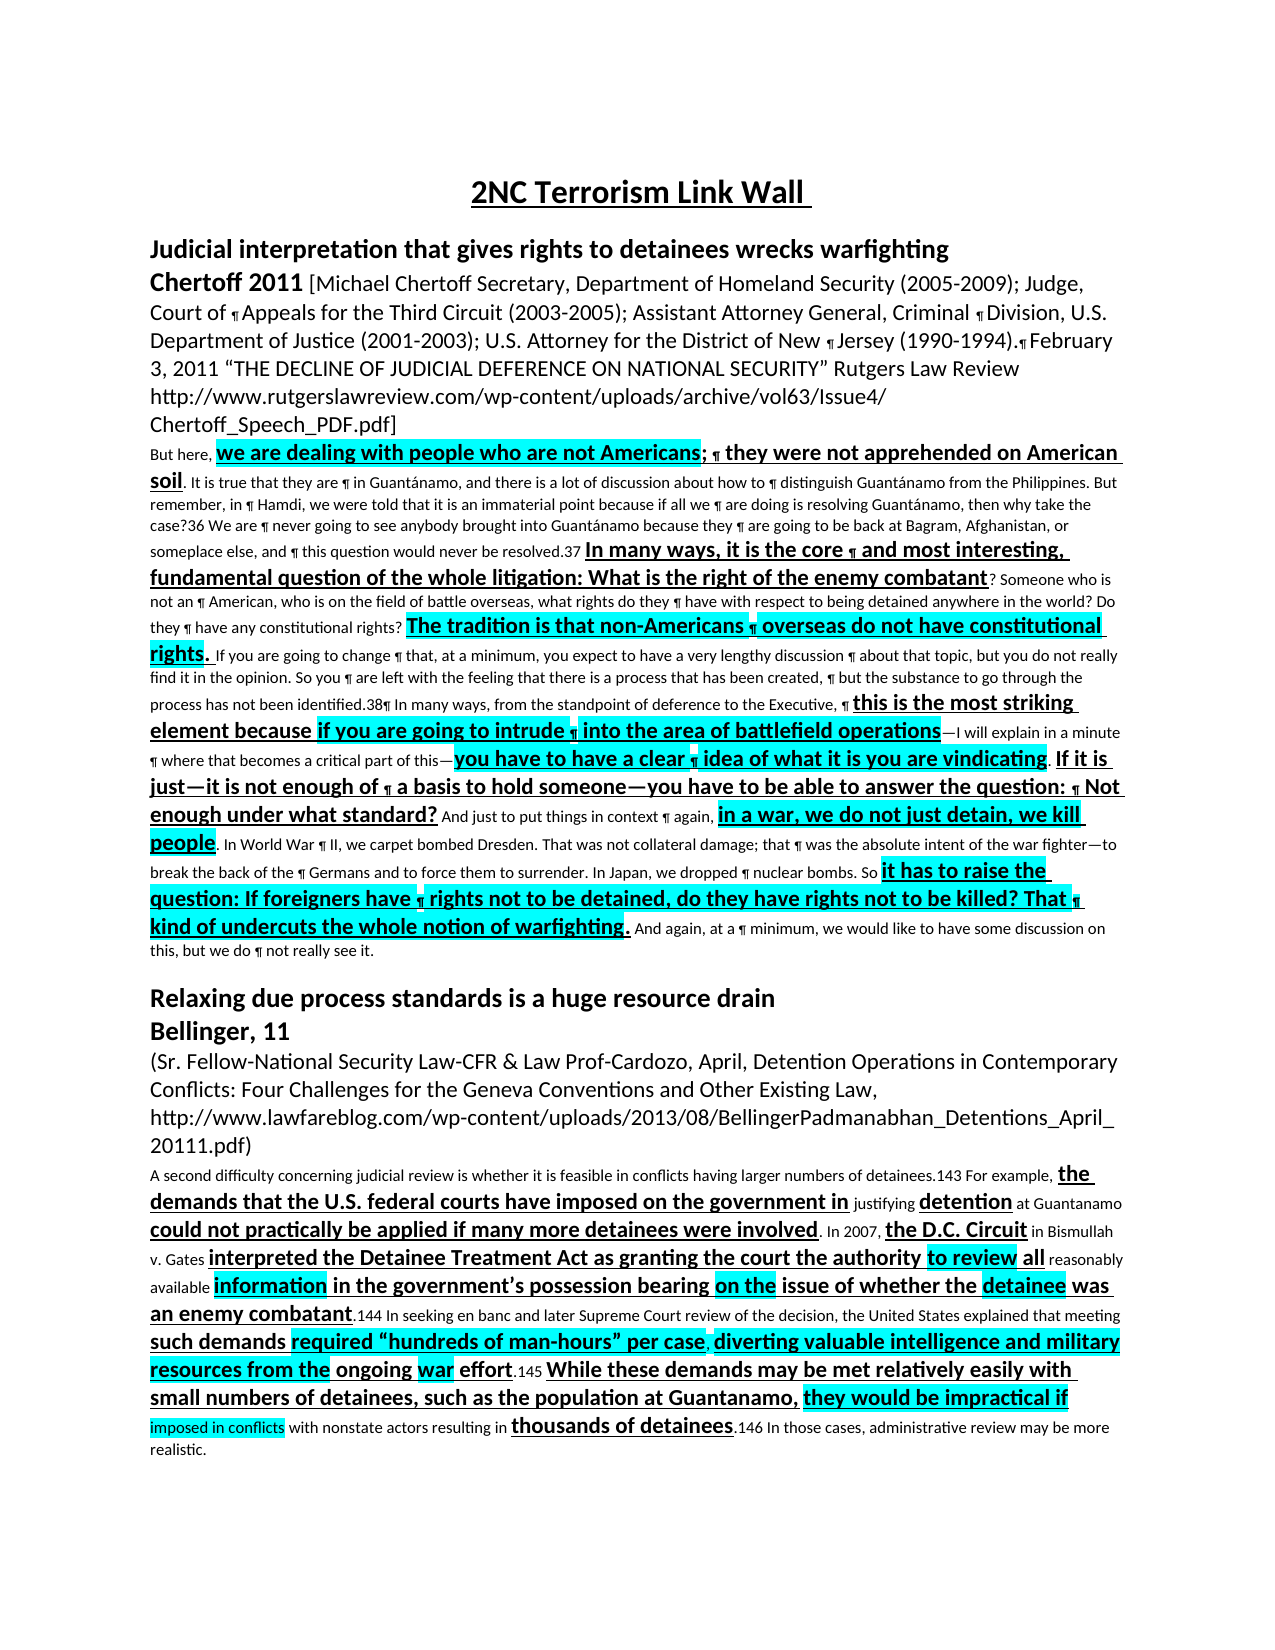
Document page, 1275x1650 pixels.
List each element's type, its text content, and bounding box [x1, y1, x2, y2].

subtitle Relaxing due process standards is a huge resource drain [150, 981, 1125, 1014]
subtitle Judicial interpretation that gives rights to detainees wrecks warfighting [150, 232, 1125, 265]
text Chertoff 2011 [Michael Chertoff Secretary, Department of Homeland Security (2005-2009); Judge, Court of ¶ Appeals for the Third Circuit (2003-2005); Assistant Attorney General, Criminal ¶ Division, U.S. Department of Justice (2001-2003); U.S. Attorney for the District of New ¶ Jersey (1990-1994).¶ February 3, 2011 “THE DECLINE OF JUDICIAL DEFERENCE ON NATIONAL SECURITY” Rutgers Law Review http://www.rutgerslawreview.com/wp-content/uploads/archive/vol63/Issue4/Chertoff_Speech_PDF.pdf] [150, 265, 1125, 438]
text But here, we are dealing with people who are not Americans; ¶ they were not apprehended on American soil. It is true that they are ¶ in Guantánamo, and there is a lot of discussion about how to ¶ distinguish Guantánamo from the Philippines. But remember, in ¶ Hamdi, we were told that it is an immaterial point because if all we ¶ are doing is resolving Guantánamo, then why take the case?36 We are ¶ never going to see anybody brought into Guantánamo because they ¶ are going to be back at Bagram, Afghanistan, or someplace else, and ¶ this question would never be resolved.37 In many ways, it is the core ¶ and most interesting, fundamental question of the whole litigation: What is the right of the enemy combatant? Someone who is not an ¶ American, who is on the field of battle overseas, what rights do they ¶ have with respect to being detained anywhere in the world? Do they ¶ have any constitutional rights? The tradition is that non-Americans ¶ overseas do not have constitutional rights. If you are going to change ¶ that, at a minimum, you expect to have a very lengthy discussion ¶ about that topic, but you do not really find it in the opinion. So you ¶ are left with the feeling that there is a process that has been created, ¶ but the substance to go through the process has not been identified.38¶ In many ways, from the standpoint of deference to the Executive, ¶ this is the most striking element because if you are going to intrude ¶ into the area of battlefield operations—I will explain in a minute ¶ where that becomes a critical part of this—you have to have a clear ¶ idea of what it is you are vindicating. If it is just—it is not enough of ¶ a basis to hold someone—you have to be able to answer the question: ¶ Not enough under what standard? And just to put things in context ¶ again, in a war, we do not just detain, we kill people. In World War ¶ II, we carpet bombed Dresden. That was not collateral damage; that ¶ was the absolute intent of the war fighter—to break the back of the ¶ Germans and to force them to surrender. In Japan, we dropped ¶ nuclear bombs. So it has to raise the question: If foreigners have ¶ rights not to be detained, do they have rights not to be killed? That ¶ kind of undercuts the whole notion of warfighting. And again, at a ¶ minimum, we would like to have some discussion on this, but we do ¶ not really see it. [150, 797, 1125, 960]
text Bellinger, 11 [150, 1014, 1125, 1047]
text But here, we are dealing with people who are not Americans; ¶ they were not apprehended on American soil. It is true that they are ¶ in Guantánamo, and there is a lot of discussion about how to ¶ distinguish Guantánamo from the Philippines. But remember, in ¶ Hamdi, we were told that it is an immaterial point because if all we ¶ are doing is resolving Guantánamo, then why take the case?36 We are ¶ never going to see anybody brought into Guantánamo because they ¶ are going to be back at Bagram, Afghanistan, or someplace else, and ¶ this question would never be resolved.37 In many ways, it is the core ¶ and most interesting, fundamental question of the whole litigation: What is the right of the enemy combatant? Someone who is not an ¶ American, who is on the field of battle overseas, what rights do they ¶ have with respect to being detained anywhere in the world? Do they ¶ have any constitutional rights? The tradition is that non-Americans ¶ overseas do not have constitutional rights. If you are going to change ¶ that, at a minimum, you expect to have a very lengthy discussion ¶ about that topic, but you do not really find it in the opinion. So you ¶ are left with the feeling that there is a process that has been created, ¶ but the substance to go through the process has not been identified.38¶ In many ways, from the standpoint of deference to the Executive, ¶ this is the most striking element because if you are going to intrude ¶ into the area of battlefield operations—I will explain in a minute ¶ where that becomes a critical part of this—you have to have a clear ¶ idea of what it is you are vindicating. If it is just—it is not enough of ¶ a basis to hold someone—you have to be able to answer the question: ¶ Not enough under what standard? And just to put things in context ¶ again, in a war, we do not just detain, we kill people. In World War ¶ II, we carpet bombed Dresden. That was not collateral damage; that ¶ was the absolute intent of the war fighter—to break the back of the ¶ Germans and to force them to surrender. In Japan, we dropped ¶ nuclear bombs. So it has to raise the question: If foreigners have ¶ rights not to be detained, do they have rights not to be killed? That ¶ kind of undercuts the whole notion of warfighting. And again, at a ¶ minimum, we would like to have some discussion on this, but we do ¶ not really see it. [150, 438, 1125, 796]
text (Sr. Fellow-National Security Law-CFR & Law Prof-Cardozo, April, Detention Operations in Contemporary Conflicts: Four Challenges for the Geneva Conventions and Other Existing Law, http://www.lawfareblog.com/wp-content/uploads/2013/08/BellingerPadmanabhan_Detentions_April_20111.pdf) [150, 1047, 1125, 1159]
subtitle 2NC Terrorism Link Wall [150, 171, 1125, 212]
text A second difficulty concerning judicial review is whether it is feasible in conflicts having larger numbers of detainees.143 For example, the demands that the U.S. federal courts have imposed on the government in justifying detention at Guantanamo could not practically be applied if many more detainees were involved. In 2007, the D.C. Circuit in Bismullah v. Gates interpreted the Detainee Treatment Act as granting the court the authority to review all reasonably available information in the government’s possession bearing on the issue of whether the detainee was an enemy combatant.144 In seeking en banc and later Supreme Court review of the decision, the United States explained that meeting such demands required “hundreds of man-hours” per case, diverting valuable intelligence and military resources from the ongoing war effort.145 While these demands may be met relatively easily with small numbers of detainees, such as the population at Guantanamo, they would be impractical if imposed in conflicts with nonstate actors resulting in thousands of detainees.146 In those cases, administrative review may be more realistic. [150, 1159, 1125, 1460]
